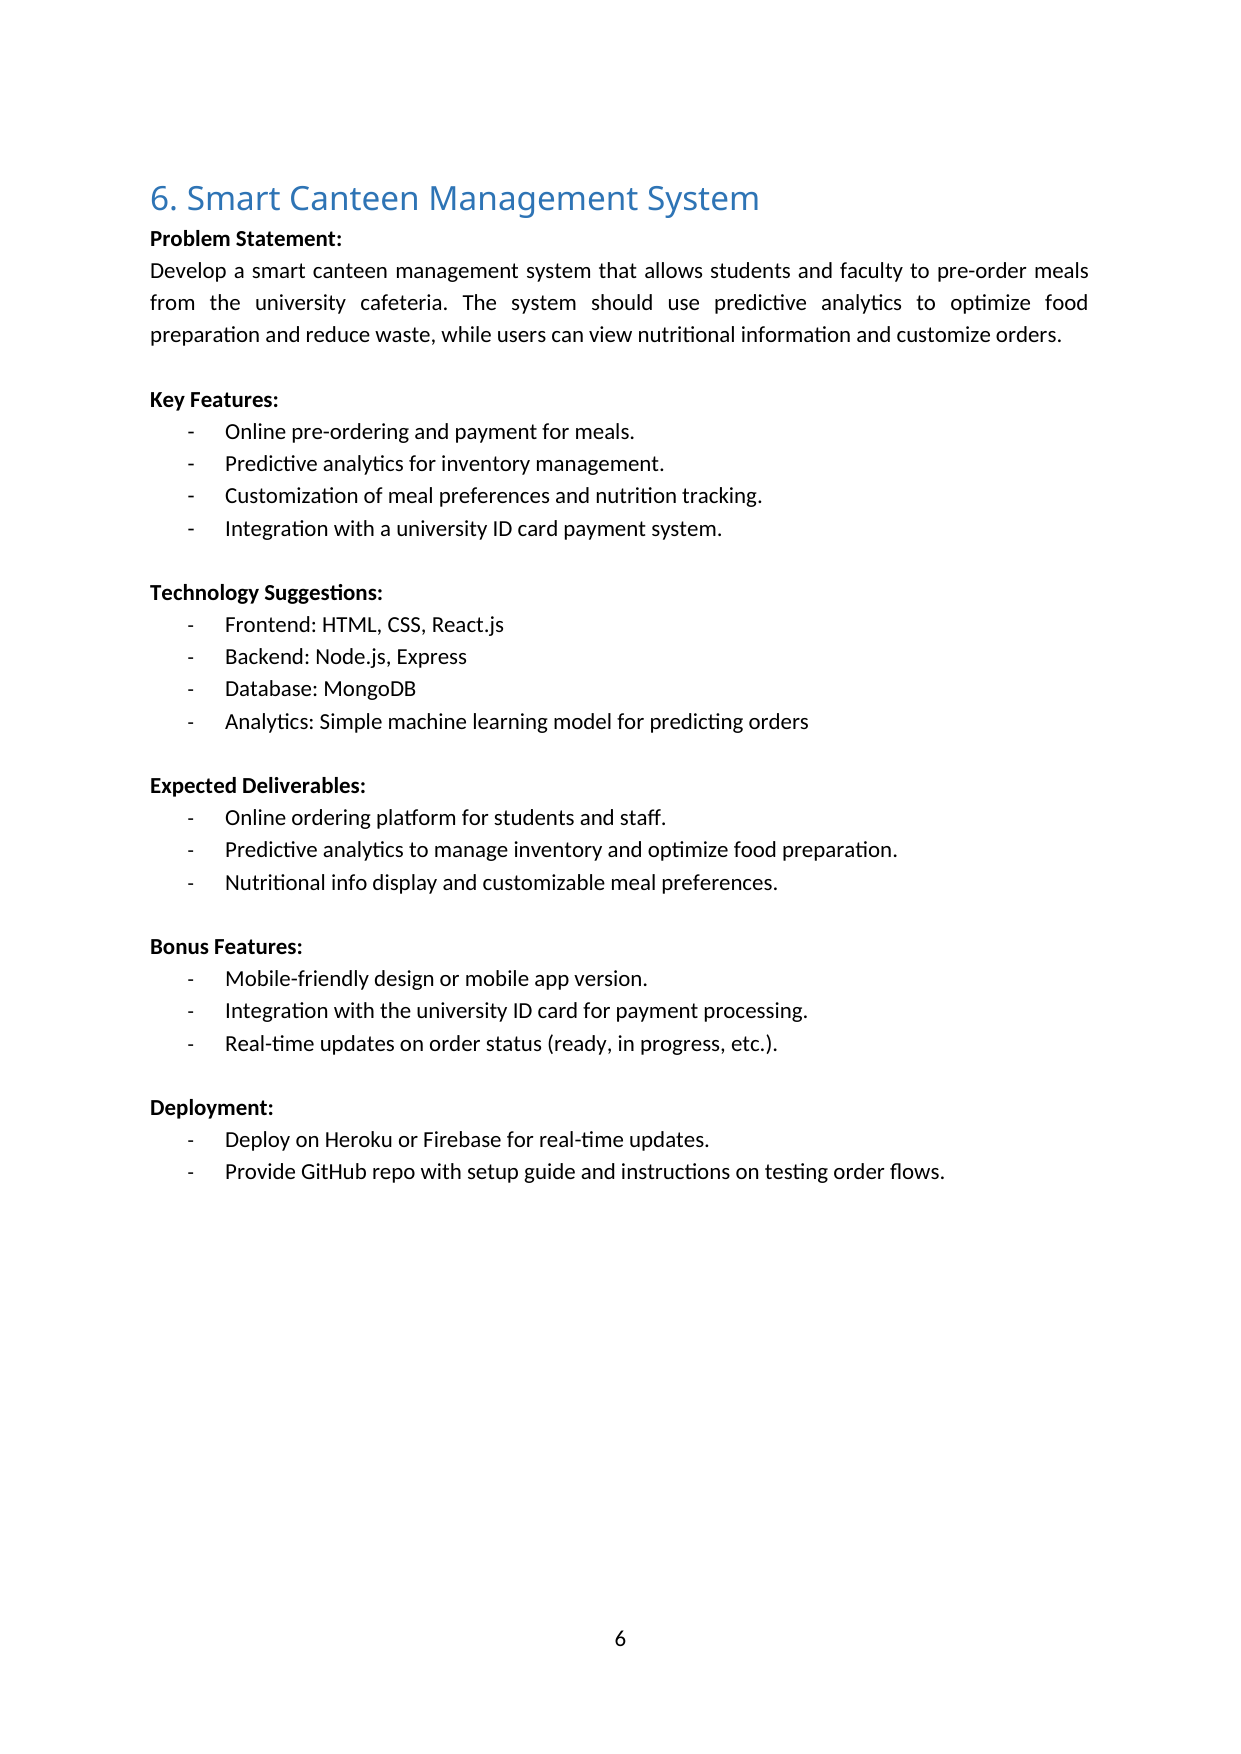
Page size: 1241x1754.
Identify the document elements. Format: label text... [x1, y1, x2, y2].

list Provide GitHub repo with setup guide and instructions on testing order flows. [187, 1157, 1090, 1185]
list Analytics: Simple machine learning model for predicting orders [187, 707, 1090, 735]
text Technology Suggestions: [150, 578, 1090, 606]
list Deploy on Heroku or Firebase for real-time updates. [187, 1125, 1090, 1153]
text Bonus Features: [150, 932, 1090, 960]
list Predictive analytics for inventory management. [187, 449, 1090, 477]
text Expected Deliverables: [150, 771, 1090, 799]
list Real-time updates on order status (ready, in progress, etc.). [187, 1029, 1090, 1057]
list Customization of meal preferences and nutrition tracking. [187, 481, 1090, 509]
list Database: MongoDB [187, 674, 1090, 703]
list Frontend: HTML, CSS, React.js [187, 610, 1090, 638]
subtitle 6. Smart Canteen Management System [150, 175, 1090, 220]
list Nutritional info display and customizable meal preferences. [187, 868, 1090, 896]
list Integration with a university ID card payment system. [187, 514, 1090, 542]
list Integration with the university ID card for payment processing. [187, 996, 1090, 1024]
list Backend: Node.js, Express [187, 642, 1090, 670]
text Problem Statement: [150, 224, 1090, 252]
text Develop a smart canteen management system that allows students and faculty to pre-order meals from the university cafeteria. The system should use predictive analytics to optimize food preparation and reduce waste, while users can view nutritional information and customize orders. [150, 256, 1090, 348]
text Key Features: [150, 385, 1090, 413]
list Online ordering platform for students and staff. [187, 803, 1090, 831]
list Online pre-ordering and payment for meals. [187, 417, 1090, 445]
list Predictive analytics to manage inventory and optimize food preparation. [187, 836, 1090, 863]
text Deployment: [150, 1093, 1090, 1121]
list Mobile-friendly design or mobile app version. [187, 964, 1090, 992]
